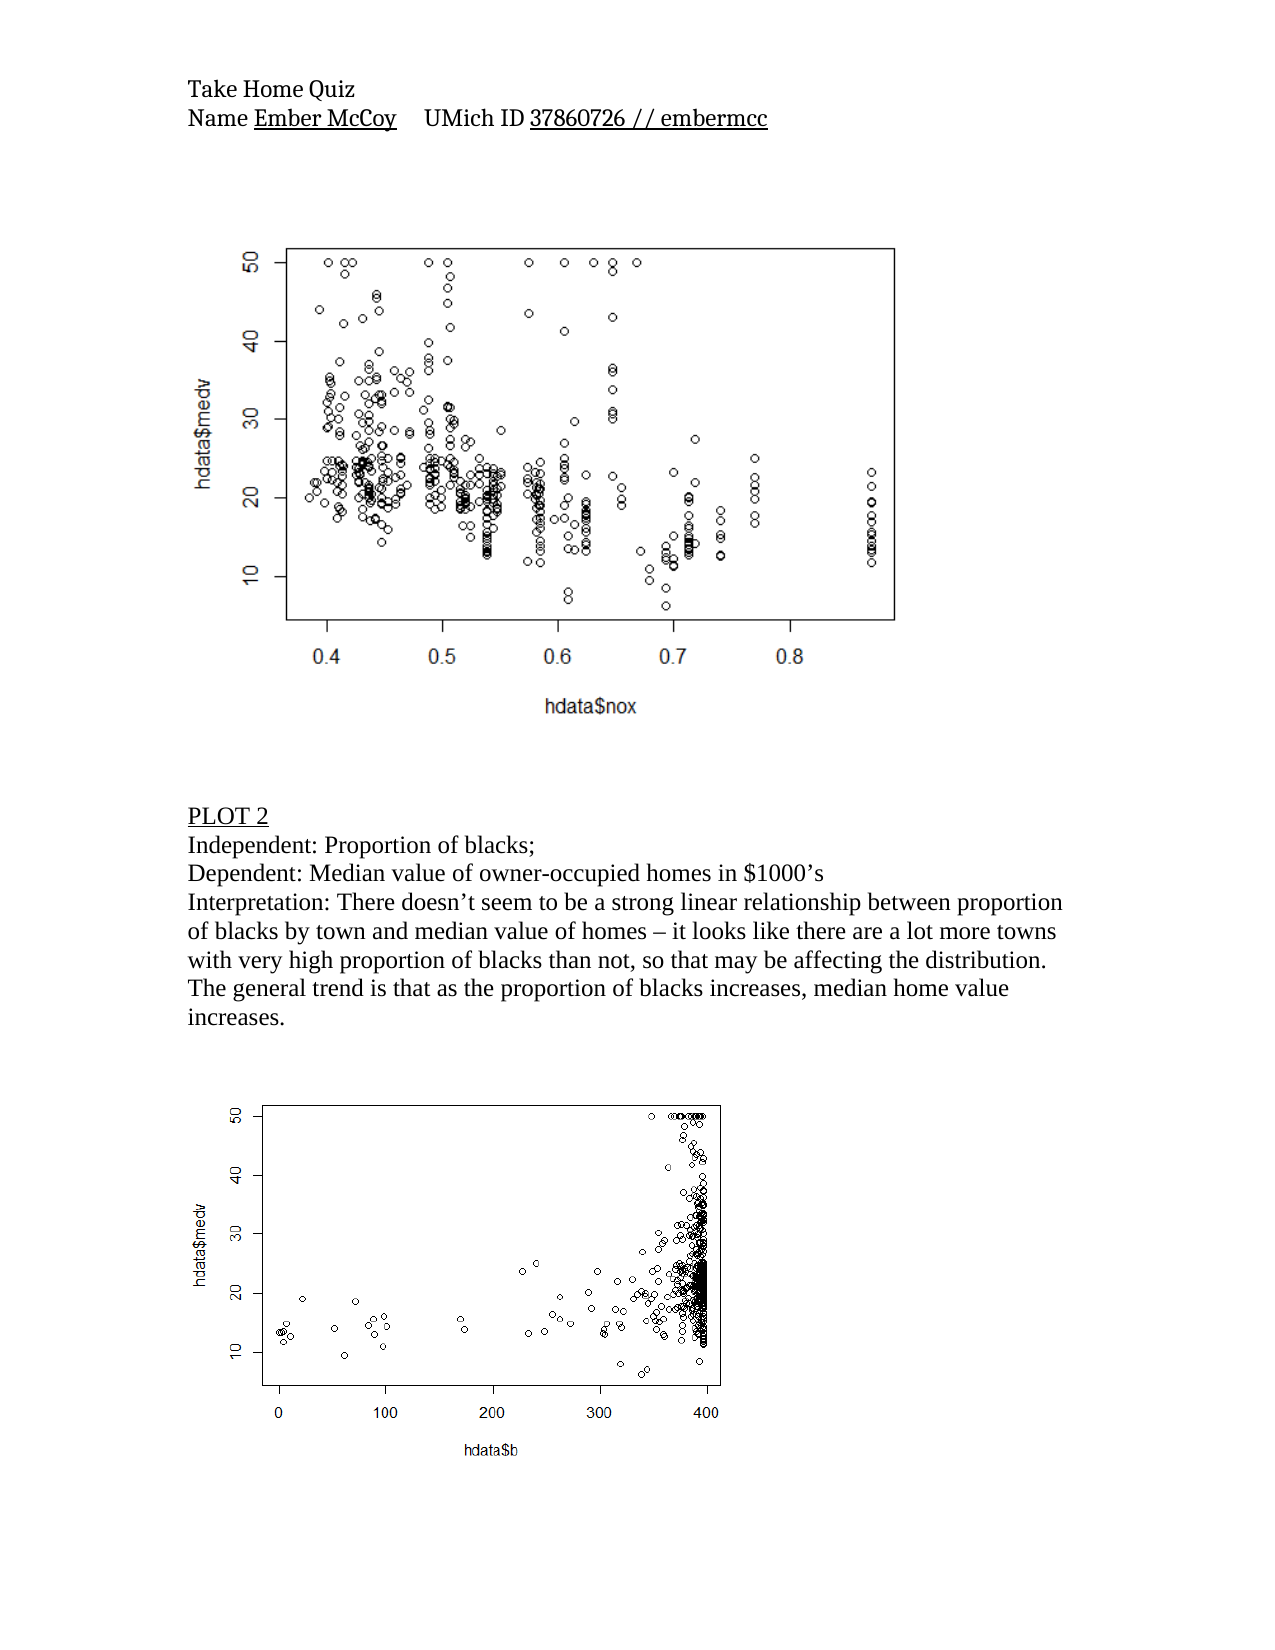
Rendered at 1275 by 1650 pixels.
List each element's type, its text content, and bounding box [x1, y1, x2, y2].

text Independent: Proportion of blacks; [187, 830, 1087, 858]
text Interpretation: There doesn’t seem to be a strong linear relationship between proportion of blacks by town and median value of homes – it looks like there are a lot more towns with very high proportion of blacks than not, so that may be affecting the distribution. The general trend is that as the proportion of blacks increases, median home value increases. [187, 887, 1087, 1031]
picture [187, 150, 946, 744]
text Dependent: Median value of owner-occupied homes in $1000’s [187, 858, 1087, 887]
picture [187, 1031, 759, 1478]
text PLOT 2 [187, 801, 1087, 830]
